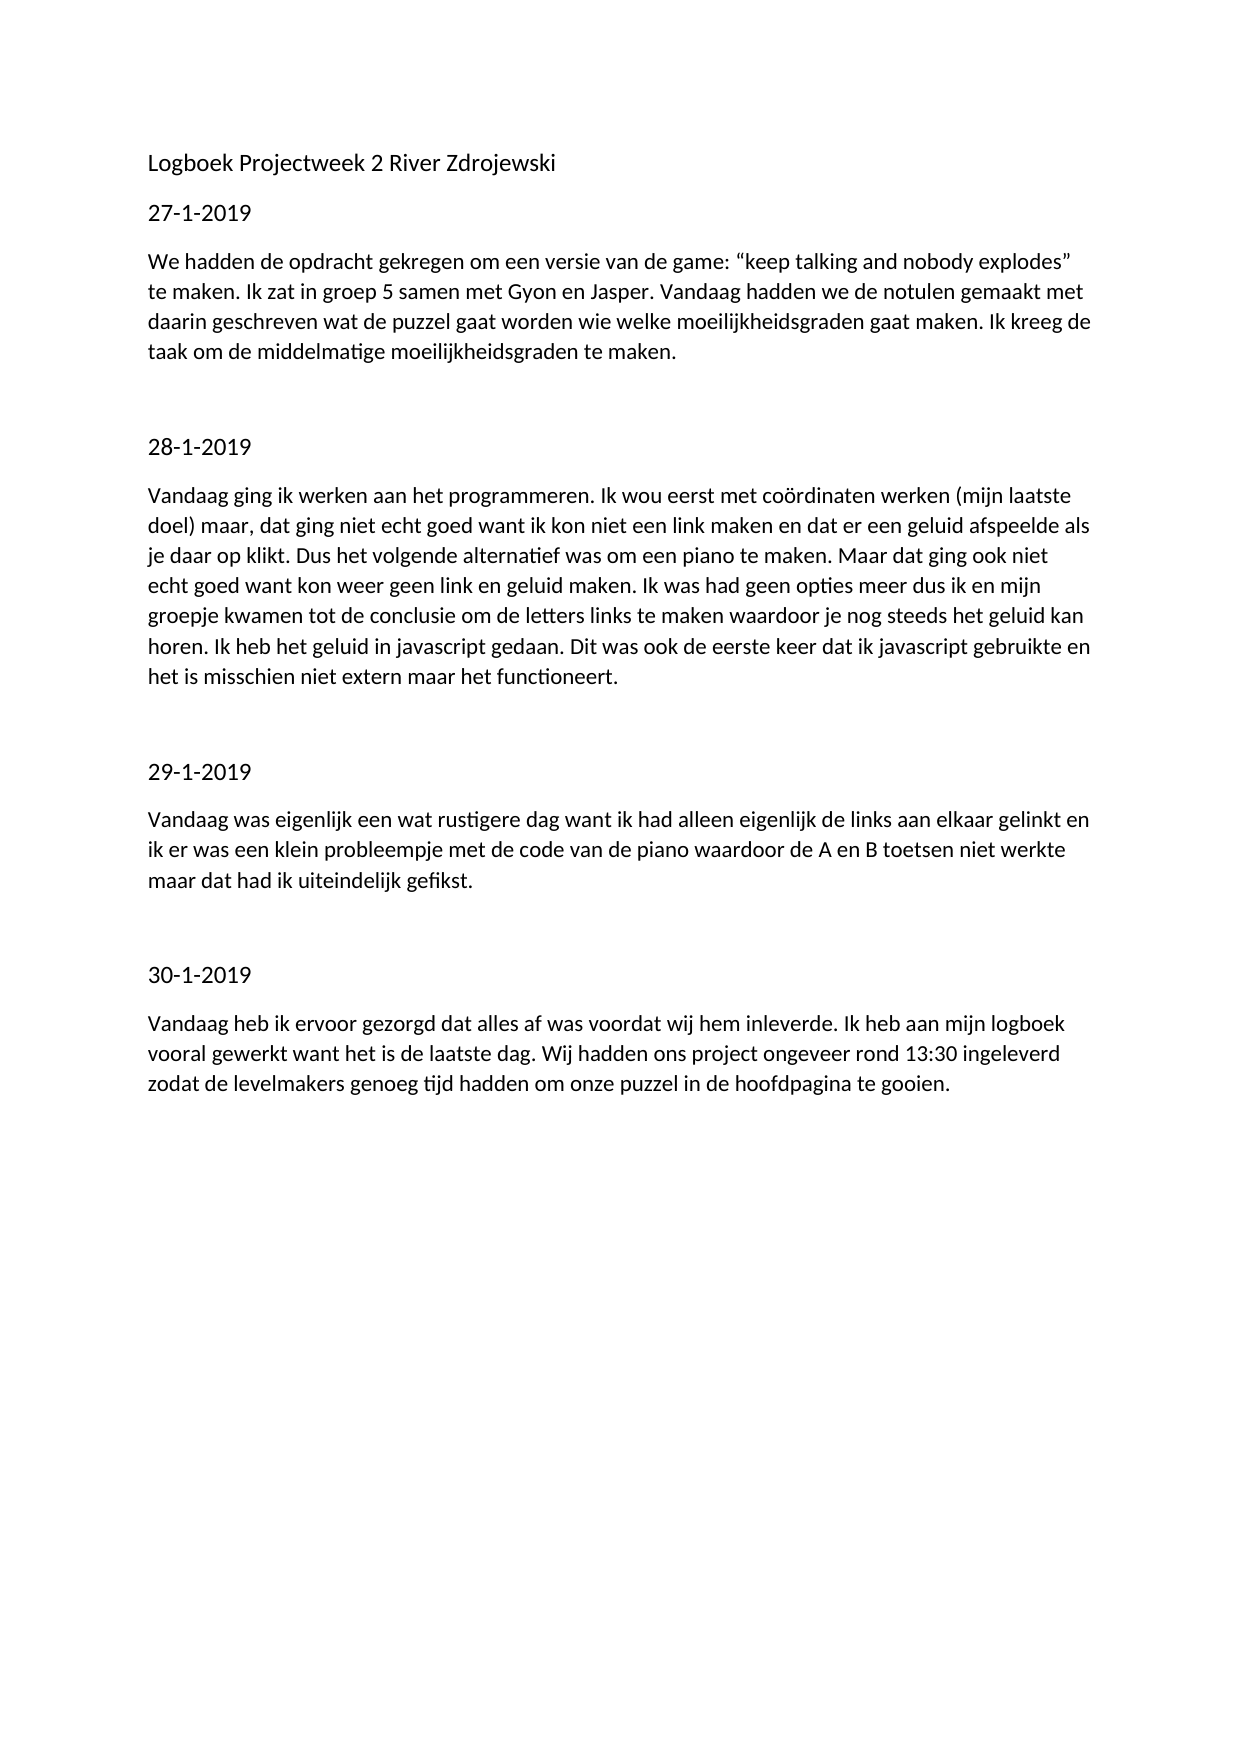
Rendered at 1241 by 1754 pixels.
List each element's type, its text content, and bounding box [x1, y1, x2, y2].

text We hadden de opdracht gekregen om een versie van de game: “keep talking and nobody explodes” te maken. Ik zat in groep 5 samen met Gyon en Jasper. Vandaag hadden we de notulen gemaakt met daarin geschreven wat de puzzel gaat worden wie welke moeilijkheidsgraden gaat maken. Ik kreeg de taak om de middelmatige moeilijkheidsgraden te maken. [148, 247, 1093, 365]
text 28-1-2019 [148, 431, 1093, 462]
text Vandaag ging ik werken aan het programmeren. Ik wou eerst met coördinaten werken (mijn laatste doel) maar, dat ging niet echt goed want ik kon niet een link maken en dat er een geluid afspeelde als je daar op klikt. Dus het volgende alternatief was om een piano te maken. Maar dat ging ook niet echt goed want kon weer geen link en geluid maken. Ik was had geen opties meer dus ik en mijn groepje kwamen tot de conclusie om de letters links te maken waardoor je nog steeds het geluid kan horen. Ik heb het geluid in javascript gedaan. Dit was ook de eerste keer dat ik javascript gebruikte en het is misschien niet extern maar het functioneert. [148, 481, 1093, 690]
text Logboek Projectweek 2 River Zdrojewski [148, 148, 1093, 178]
text Vandaag was eigenlijk een wat rustigere dag want ik had alleen eigenlijk de links aan elkaar gelinkt en ik er was een klein probleempje met de code van de piano waardoor de A en B toetsen niet werkte maar dat had ik uiteindelijk gefikst. [148, 805, 1093, 894]
text 27-1-2019 [148, 197, 1093, 228]
text Vandaag heb ik ervoor gezorgd dat alles af was voordat wij hem inleverde. Ik heb aan mijn logboek vooral gewerkt want het is de laatste dag. Wij hadden ons project ongeveer rond 13:30 ingeleverd zodat de levelmakers genoeg tijd hadden om onze puzzel in de hoofdpagina te gooien. [148, 1009, 1093, 1097]
text 29-1-2019 [148, 756, 1093, 786]
text 30-1-2019 [148, 959, 1093, 990]
